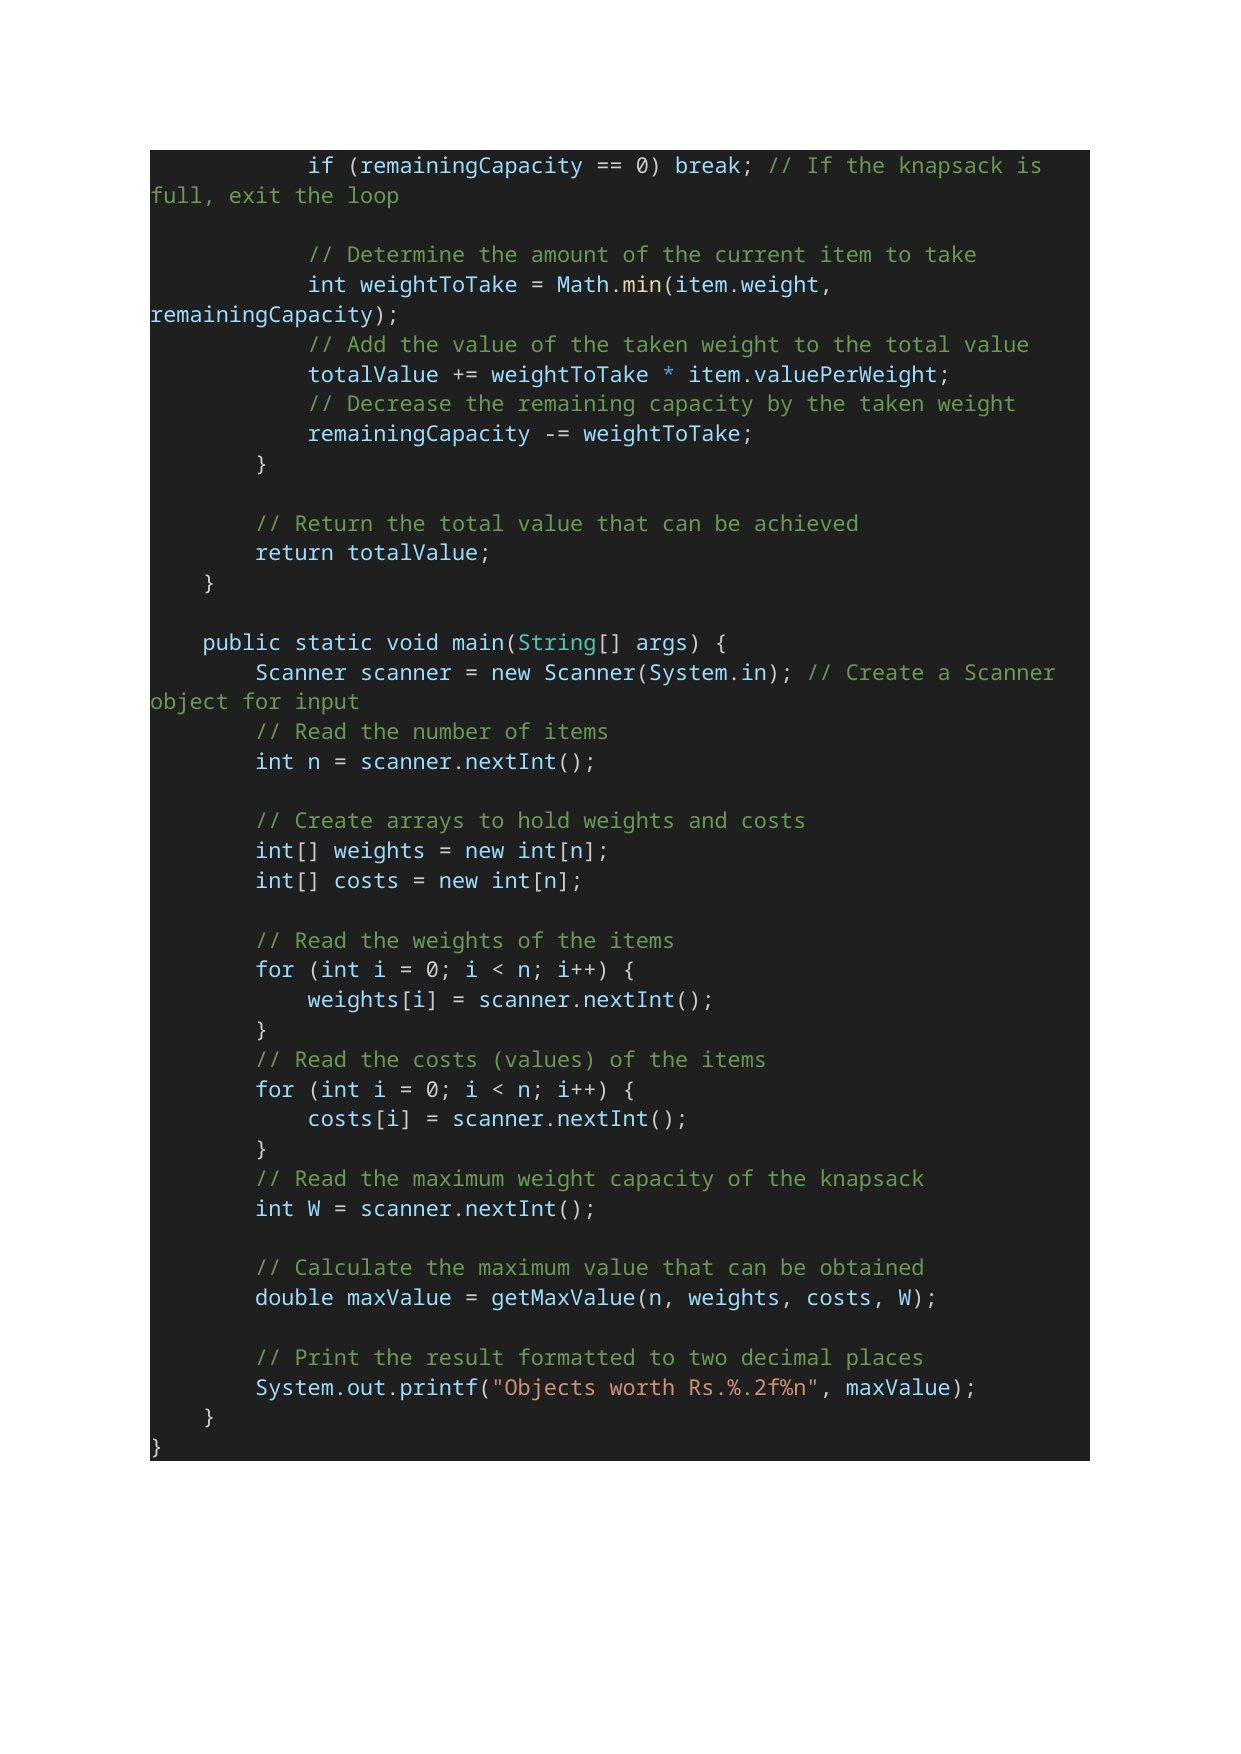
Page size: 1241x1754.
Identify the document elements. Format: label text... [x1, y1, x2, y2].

text // Add the value of the taken weight to the total value [150, 329, 1090, 358]
text // Create arrays to hold weights and costs [150, 805, 1090, 835]
text if (remainingCapacity == 0) break; // If the knapsack is full, exit the loop [150, 150, 1090, 209]
text // Return the total value that can be achieved [150, 507, 1090, 537]
text } [150, 567, 1090, 597]
text // Read the costs (values) of the items [150, 1044, 1090, 1073]
text // Calculate the maximum value that can be obtained [150, 1252, 1090, 1282]
text totalValue += weightToTake * item.valuePerWeight; [150, 358, 1090, 388]
text public static void main(String[] args) { [150, 627, 1090, 656]
text return totalValue; [150, 537, 1090, 567]
text // Print the result formatted to two decimal places [150, 1342, 1090, 1371]
text } [150, 1431, 1090, 1461]
text double maxValue = getMaxValue(n, weights, costs, W); [150, 1282, 1090, 1312]
text for (int i = 0; i < n; i++) { [150, 954, 1090, 984]
text // Read the maximum weight capacity of the knapsack [150, 1163, 1090, 1193]
text int n = scanner.nextInt(); [150, 746, 1090, 776]
text int[] weights = new int[n]; [150, 835, 1090, 865]
text Scanner scanner = new Scanner(System.in); // Create a Scanner object for input [150, 656, 1090, 716]
text // Read the number of items [150, 716, 1090, 746]
text int W = scanner.nextInt(); [150, 1193, 1090, 1222]
text int weightToTake = Math.min(item.weight, remainingCapacity); [150, 269, 1090, 329]
text // Decrease the remaining capacity by the taken weight [150, 388, 1090, 418]
text // Read the weights of the items [150, 924, 1090, 954]
text // Determine the amount of the current item to take [150, 239, 1090, 269]
text System.out.printf("Objects worth Rs.%.2f%n", maxValue); [150, 1371, 1090, 1401]
text int[] costs = new int[n]; [150, 865, 1090, 895]
text } [150, 1133, 1090, 1163]
text } [150, 1401, 1090, 1431]
text costs[i] = scanner.nextInt(); [150, 1103, 1090, 1133]
text remainingCapacity -= weightToTake; [150, 418, 1090, 448]
text for (int i = 0; i < n; i++) { [150, 1073, 1090, 1103]
text } [150, 1014, 1090, 1044]
text weights[i] = scanner.nextInt(); [150, 984, 1090, 1014]
text } [150, 448, 1090, 478]
